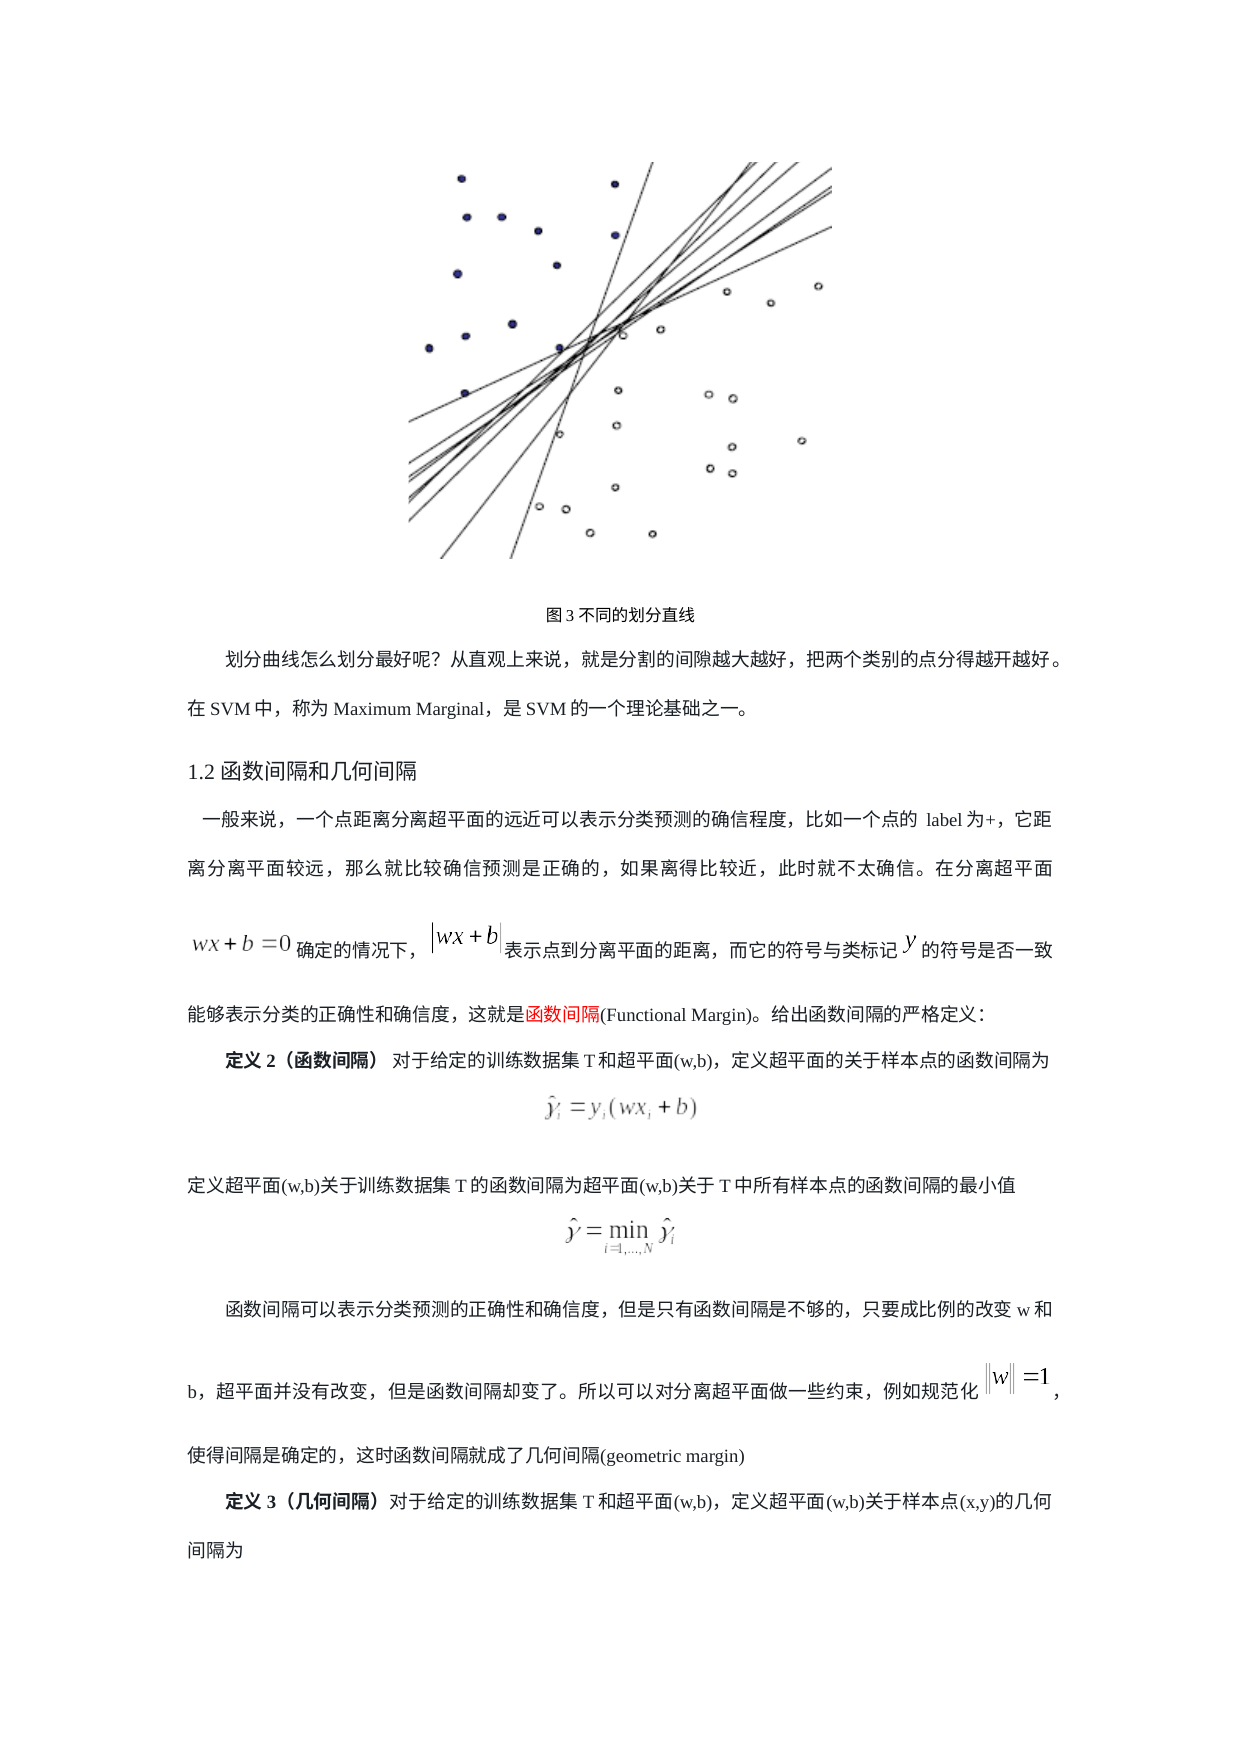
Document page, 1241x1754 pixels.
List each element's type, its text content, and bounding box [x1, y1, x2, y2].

list 定义3（几何间隔）对于给定的训练数据集T和超平面(w,b)，定义超平面(w,b)关于样本点(x,y)的几何间隔为 [187, 1484, 1053, 1566]
list 定义超平面(w,b)关于训练数据集T的函数间隔为超平面(w,b)关于T中所有样本点的函数间隔的最小值 [187, 1168, 1053, 1200]
list 划分曲线怎么划分最好呢？从直观上来说，就是分割的间隙越大越好，把两个类别的点分得越开越好。在SVM中，称为Maximum Marginal，是SVM的一个理论基础之一。 [187, 642, 1053, 724]
list 图3 不同的划分直线 [187, 598, 1053, 630]
list 1.2 函数间隔和几何间隔 [187, 753, 1053, 786]
list 一般来说，一个点距离分离超平面的远近可以表示分类预测的确信程度，比如一个点的label为+，它距离分离平面较远，那么就比较确信预测是正确的，如果离得比较近，此时就不太确信。在分离超平面确定的情况下，表示点到分离平面的距离，而它的符号与类标记的符号是否一致能够表示分类的正确性和确信度，这就是函数间隔(Functional Margin)。给出函数间隔的严格定义： [187, 802, 1053, 1030]
list 函数间隔可以表示分类预测的正确性和确信度，但是只有函数间隔是不够的，只要成比例的改变w和b，超平面并没有改变，但是函数间隔却变了。所以可以对分离超平面做一些约束，例如规范化，使得间隔是确定的，这时函数间隔就成了几何间隔(geometric margin) [187, 1292, 1053, 1471]
picture [408, 162, 832, 559]
list 定义2（函数间隔） 对于给定的训练数据集T和超平面(w,b)，定义超平面的关于样本点的函数间隔为 [187, 1043, 1053, 1076]
